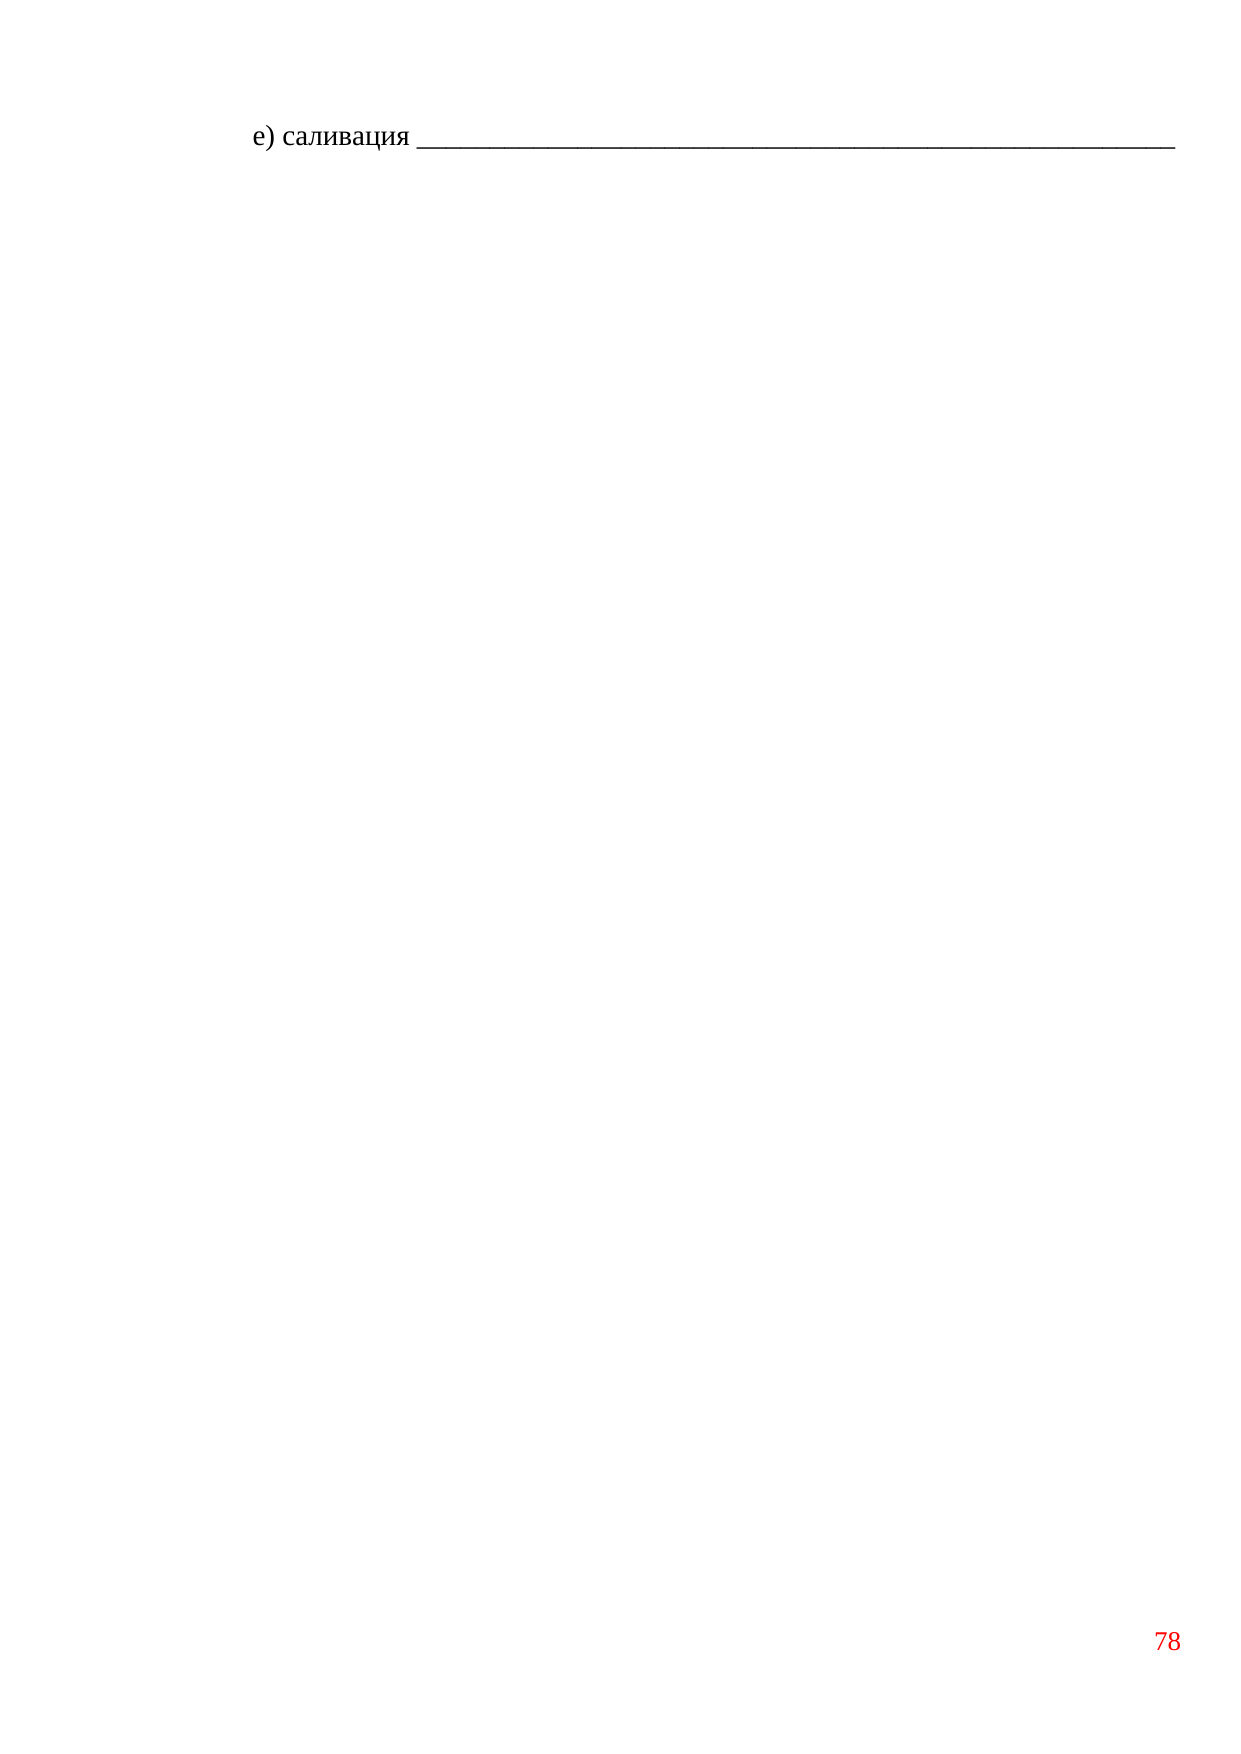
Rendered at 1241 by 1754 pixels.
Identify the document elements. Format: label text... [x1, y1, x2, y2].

text е) саливация ____________________________________________________ [177, 118, 1181, 152]
